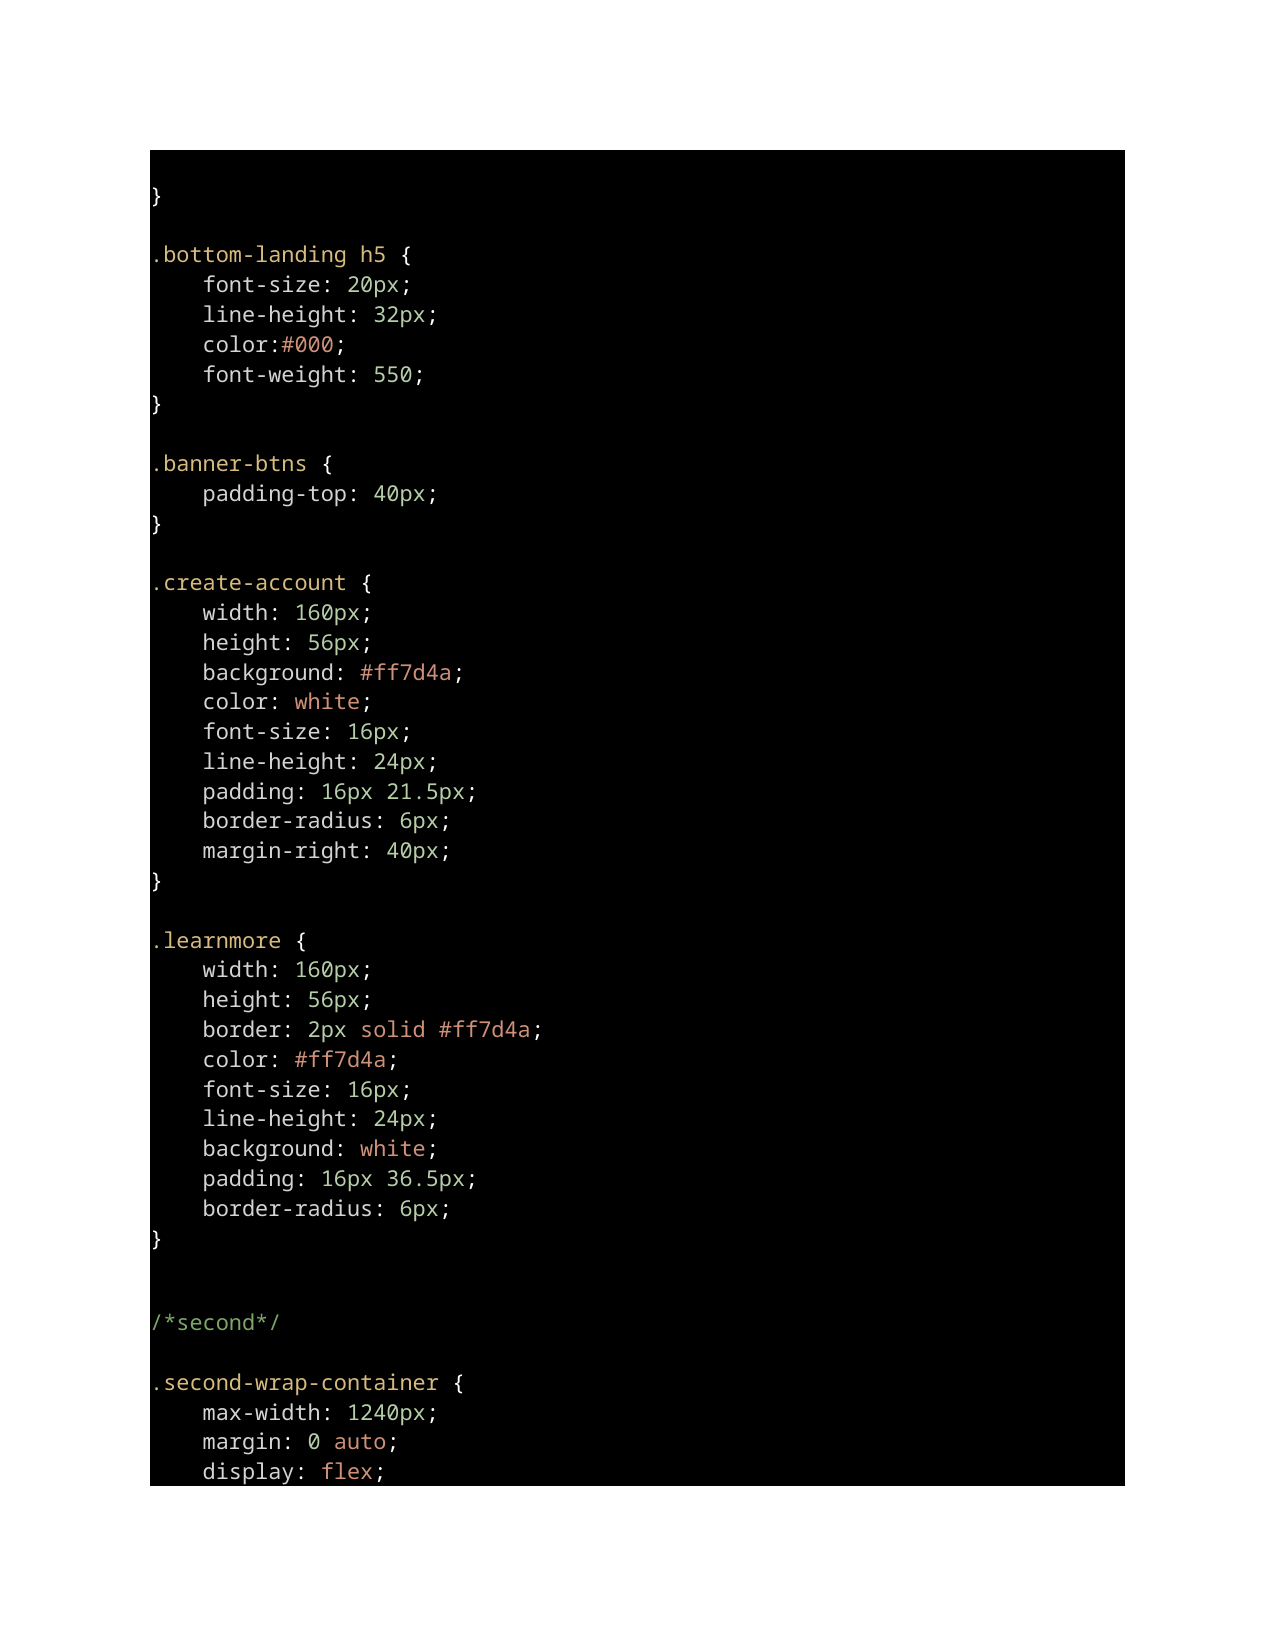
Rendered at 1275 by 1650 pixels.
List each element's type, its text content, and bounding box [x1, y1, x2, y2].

text border-radius: 6px; [150, 1193, 1125, 1222]
text width: 160px; [150, 954, 1125, 984]
text border-radius: 6px; [150, 805, 1125, 835]
text color:#000; [150, 329, 1125, 358]
text width: 160px; [150, 597, 1125, 627]
text padding: 16px 21.5px; [150, 776, 1125, 805]
text padding-top: 40px; [150, 478, 1125, 507]
text background: #ff7d4a; [150, 656, 1125, 686]
text } [150, 865, 1125, 895]
text display: flex; [150, 1456, 1125, 1486]
text height: 56px; [150, 984, 1125, 1014]
text font-size: 20px; [150, 269, 1125, 299]
text } [150, 388, 1125, 418]
text max-width: 1240px; [150, 1396, 1125, 1426]
text .create-account { [150, 567, 1125, 597]
text height: 56px; [150, 627, 1125, 656]
text line-height: 32px; [150, 299, 1125, 329]
text margin: 0 auto; [150, 1426, 1125, 1456]
text background: white; [150, 1133, 1125, 1163]
text } [150, 1222, 1125, 1252]
text font-size: 16px; [150, 716, 1125, 746]
text font-weight: 550; [150, 358, 1125, 388]
text } [150, 507, 1125, 537]
text .bottom-landing h5 { [150, 239, 1125, 269]
text color: #ff7d4a; [150, 1044, 1125, 1073]
text border: 2px solid #ff7d4a; [150, 1014, 1125, 1044]
text /*second*/ [150, 1307, 1125, 1337]
text line-height: 24px; [150, 1103, 1125, 1133]
text .learnmore { [150, 924, 1125, 954]
text color: white; [150, 686, 1125, 716]
text .banner-btns { [150, 448, 1125, 478]
text margin-right: 40px; [150, 835, 1125, 865]
text font-size: 16px; [150, 1073, 1125, 1103]
text line-height: 24px; [150, 746, 1125, 776]
text padding: 16px 36.5px; [150, 1163, 1125, 1193]
text } [150, 180, 1125, 209]
text .second-wrap-container { [150, 1367, 1125, 1396]
